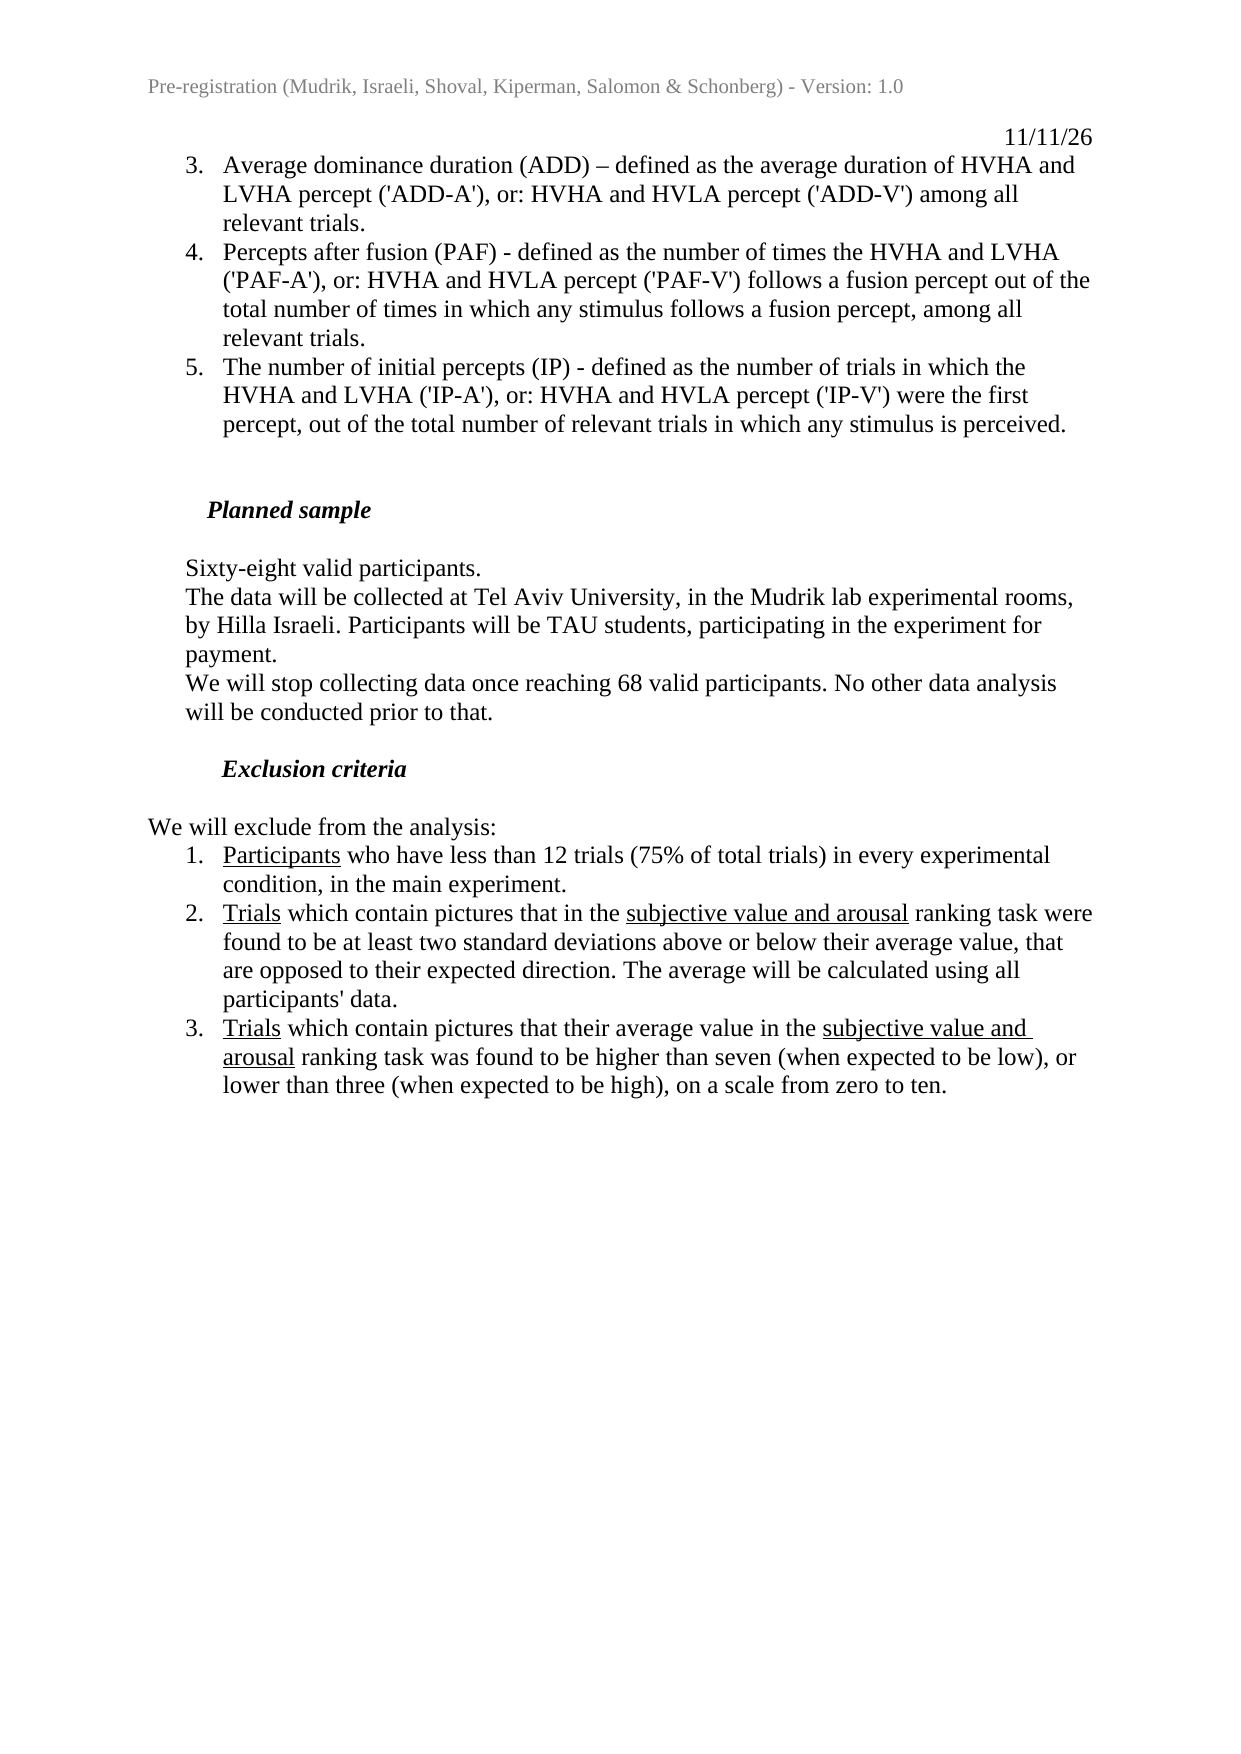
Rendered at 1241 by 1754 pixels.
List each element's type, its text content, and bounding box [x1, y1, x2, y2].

text Exclusion criteria [221, 754, 1093, 783]
text Planned sample [207, 496, 1093, 524]
list Trials which contain pictures that their average value in the subjective value and arousal ranking task was found to be higher than seven (when expected to be low), or lower than three (when expected to be high), on a scale from zero to ten. [185, 1013, 1093, 1099]
text We will exclude from the analysis: [148, 812, 1093, 841]
text We will stop collecting data once reaching 68 valid participants. No other data analysis will be conducted prior to that. [185, 668, 1093, 726]
list Trials which contain pictures that in the subjective value and arousal ranking task were found to be at least two standard deviations above or below their average value, that are opposed to their expected direction. The average will be calculated using all participants' data. [185, 898, 1093, 1013]
list Average dominance duration (ADD) – defined as the average duration of HVHA and LVHA percept ('ADD-A'), or: HVHA and HVLA percept ('ADD-V') among all relevant trials. [185, 151, 1093, 237]
text The data will be collected at Tel Aviv University, in the Mudrik lab experimental rooms, by Hilla Israeli. Participants will be TAU students, participating in the experiment for payment. [185, 582, 1093, 668]
text Sixty-eight valid participants. [185, 553, 1093, 582]
list Percepts after fusion (PAF) - defined as the number of times the HVHA and LVHA ('PAF-A'), or: HVHA and HVLA percept ('PAF-V') follows a fusion percept out of the total number of times in which any stimulus follows a fusion percept, among all relevant trials. [185, 237, 1093, 352]
list Participants who have less than 12 trials (75% of total trials) in every experimental condition, in the main experiment. [185, 841, 1093, 898]
list The number of initial percepts (IP) - defined as the number of trials in which the HVHA and LVHA ('IP-A'), or: HVHA and HVLA percept ('IP-V') were the first percept, out of the total number of relevant trials in which any stimulus is perceived. [185, 352, 1093, 438]
